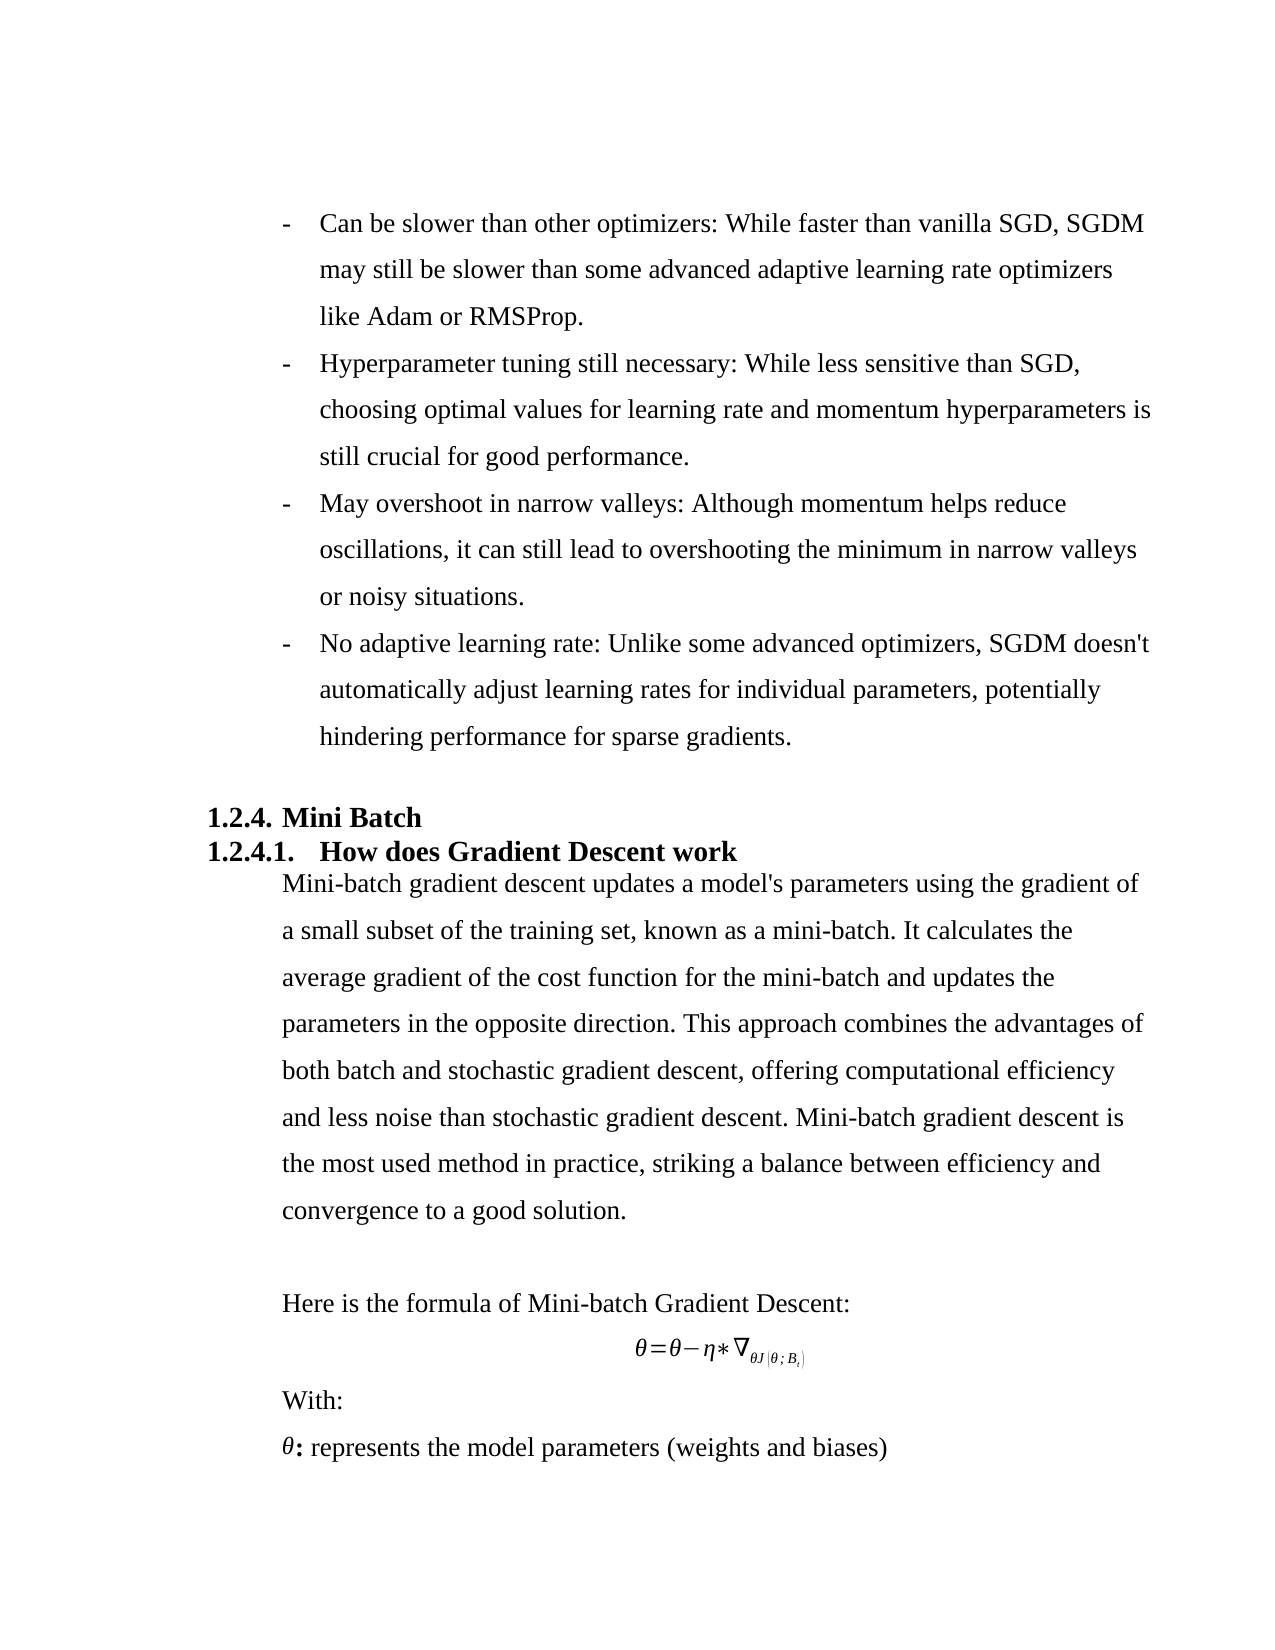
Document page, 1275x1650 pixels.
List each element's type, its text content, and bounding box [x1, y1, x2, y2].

list Mini Batch [207, 800, 1157, 834]
list How does Gradient Descent work [207, 834, 1157, 867]
list Can be slower than other optimizers: While faster than vanilla SGD, SGDM may still be slower than some advanced adaptive learning rate optimizers like Adam or RMSProp. [282, 207, 1157, 331]
list : represents the model parameters (weights and biases) [282, 1431, 1157, 1462]
list With: [282, 1384, 1157, 1415]
list Mini-batch gradient descent updates a model's parameters using the gradient of a small subset of the training set, known as a mini-batch. It calculates the average gradient of the cost function for the mini-batch and updates the parameters in the opposite direction. This approach combines the advantages of both batch and stochastic gradient descent, offering computational efficiency and less noise than stochastic gradient descent. Mini-batch gradient descent is the most used method in practice, striking a balance between efficiency and convergence to a good solution. [282, 867, 1157, 1225]
list May overshoot in narrow valleys: Although momentum helps reduce oscillations, it can still lead to overshooting the minimum in narrow valleys or noisy situations. [282, 487, 1157, 611]
list Here is the formula of Mini-batch Gradient Descent: [282, 1287, 1157, 1318]
list Hyperparameter tuning still necessary: While less sensitive than SGD, choosing optimal values for learning rate and momentum hyperparameters is still crucial for good performance. [282, 347, 1157, 471]
list No adaptive learning rate: Unlike some advanced optimizers, SGDM doesn't automatically adjust learning rates for individual parameters, potentially hindering performance for sparse gradients. [282, 627, 1157, 751]
